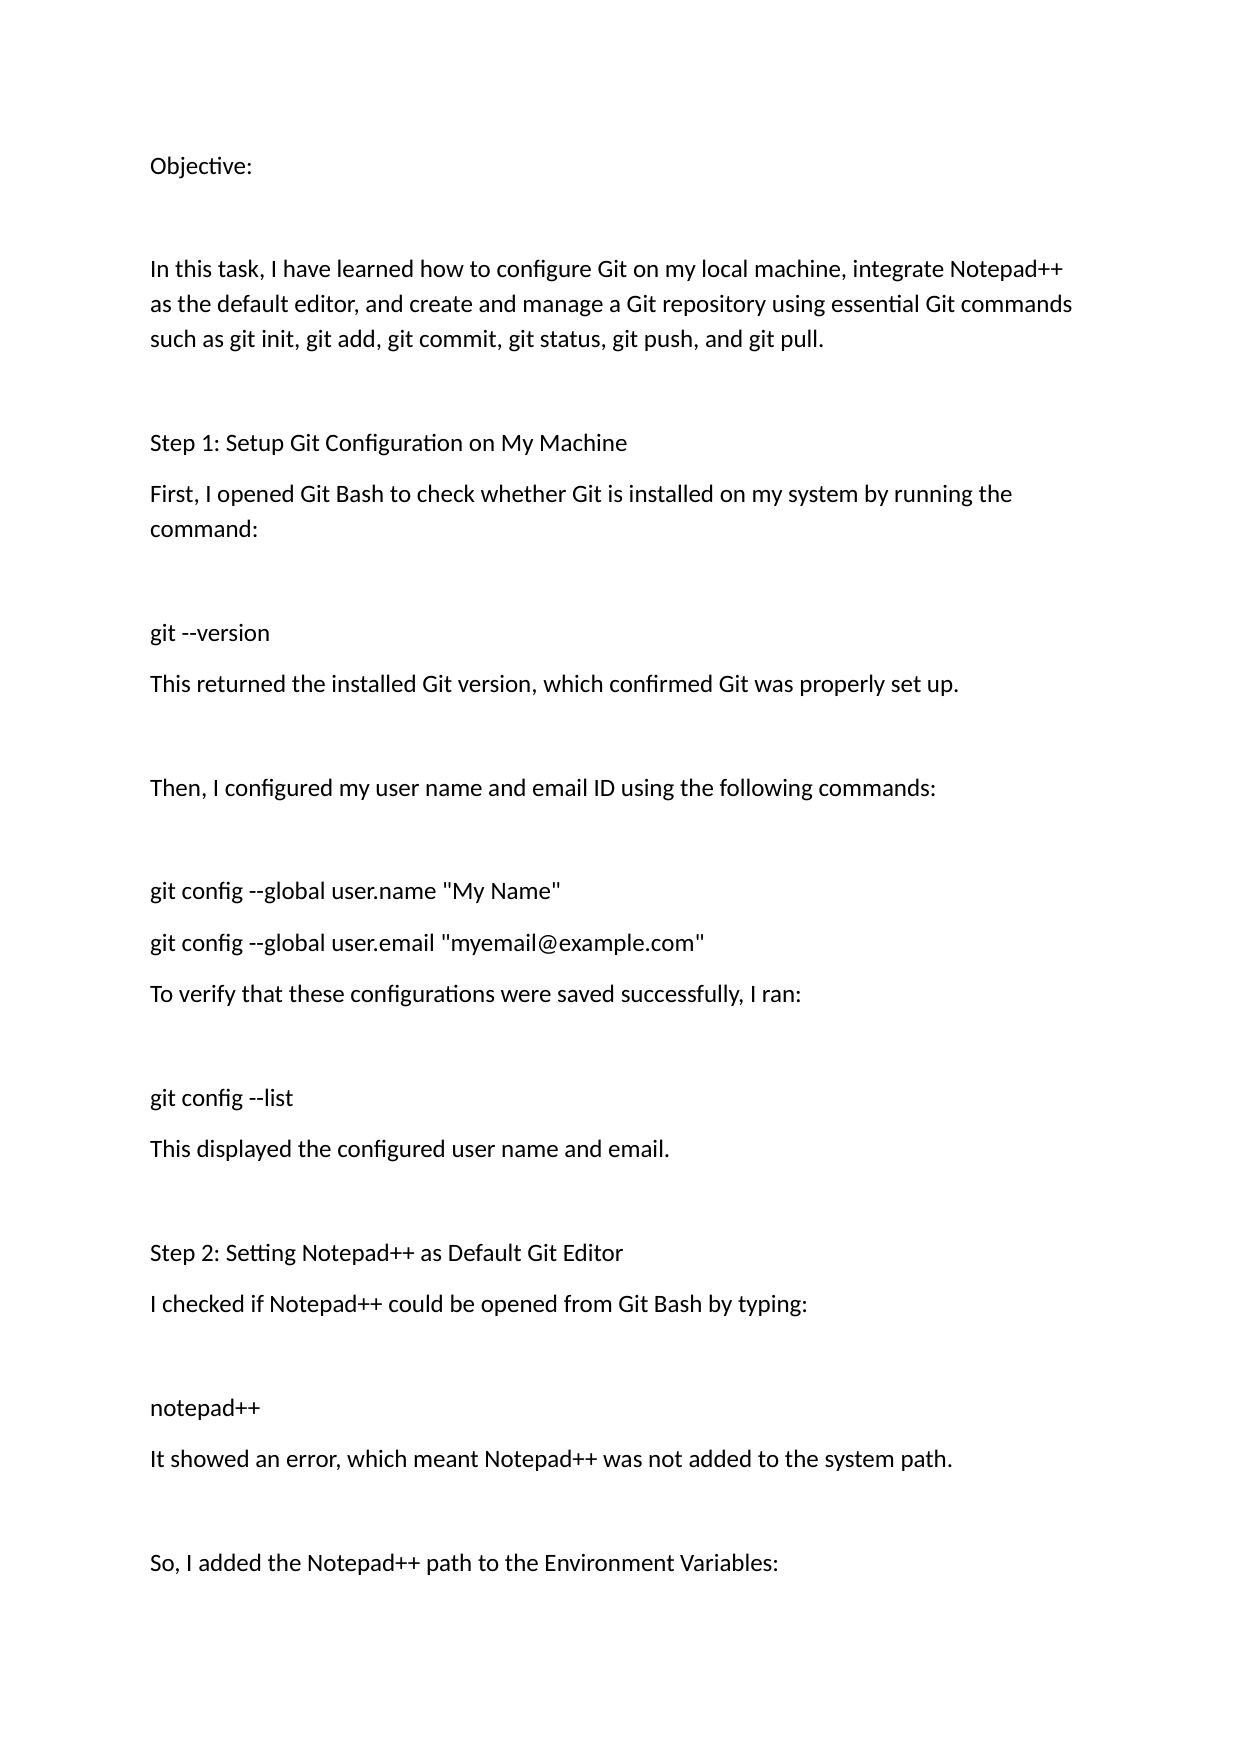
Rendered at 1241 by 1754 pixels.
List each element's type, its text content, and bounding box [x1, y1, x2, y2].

text git config --global user.email "myemail@example.com" [150, 927, 1090, 957]
text git config --global user.name "My Name" [150, 875, 1090, 906]
text To verify that these configurations were saved successfully, I ran: [150, 978, 1090, 1009]
text git config --list [150, 1082, 1090, 1112]
text This returned the installed Git version, which confirmed Git was properly set up. [150, 668, 1090, 699]
text First, I opened Git Bash to check whether Git is installed on my system by running the command: [150, 478, 1090, 544]
text I checked if Notepad++ could be opened from Git Bash by typing: [150, 1288, 1090, 1319]
text git --version [150, 617, 1090, 647]
text Step 2: Setting Notepad++ as Default Git Editor [150, 1237, 1090, 1267]
text Then, I configured my user name and email ID using the following commands: [150, 772, 1090, 802]
text In this task, I have learned how to configure Git on my local machine, integrate Notepad++ as the default editor, and create and manage a Git repository using essential Git commands such as git init, git add, git commit, git status, git push, and git pull. [150, 253, 1090, 354]
text So, I added the Notepad++ path to the Environment Variables: [150, 1547, 1090, 1577]
text This displayed the configured user name and email. [150, 1133, 1090, 1164]
text Objective: [150, 150, 1090, 181]
text notepad++ [150, 1392, 1090, 1422]
text It showed an error, which meant Notepad++ was not added to the system path. [150, 1443, 1090, 1474]
text Step 1: Setup Git Configuration on My Machine [150, 427, 1090, 457]
